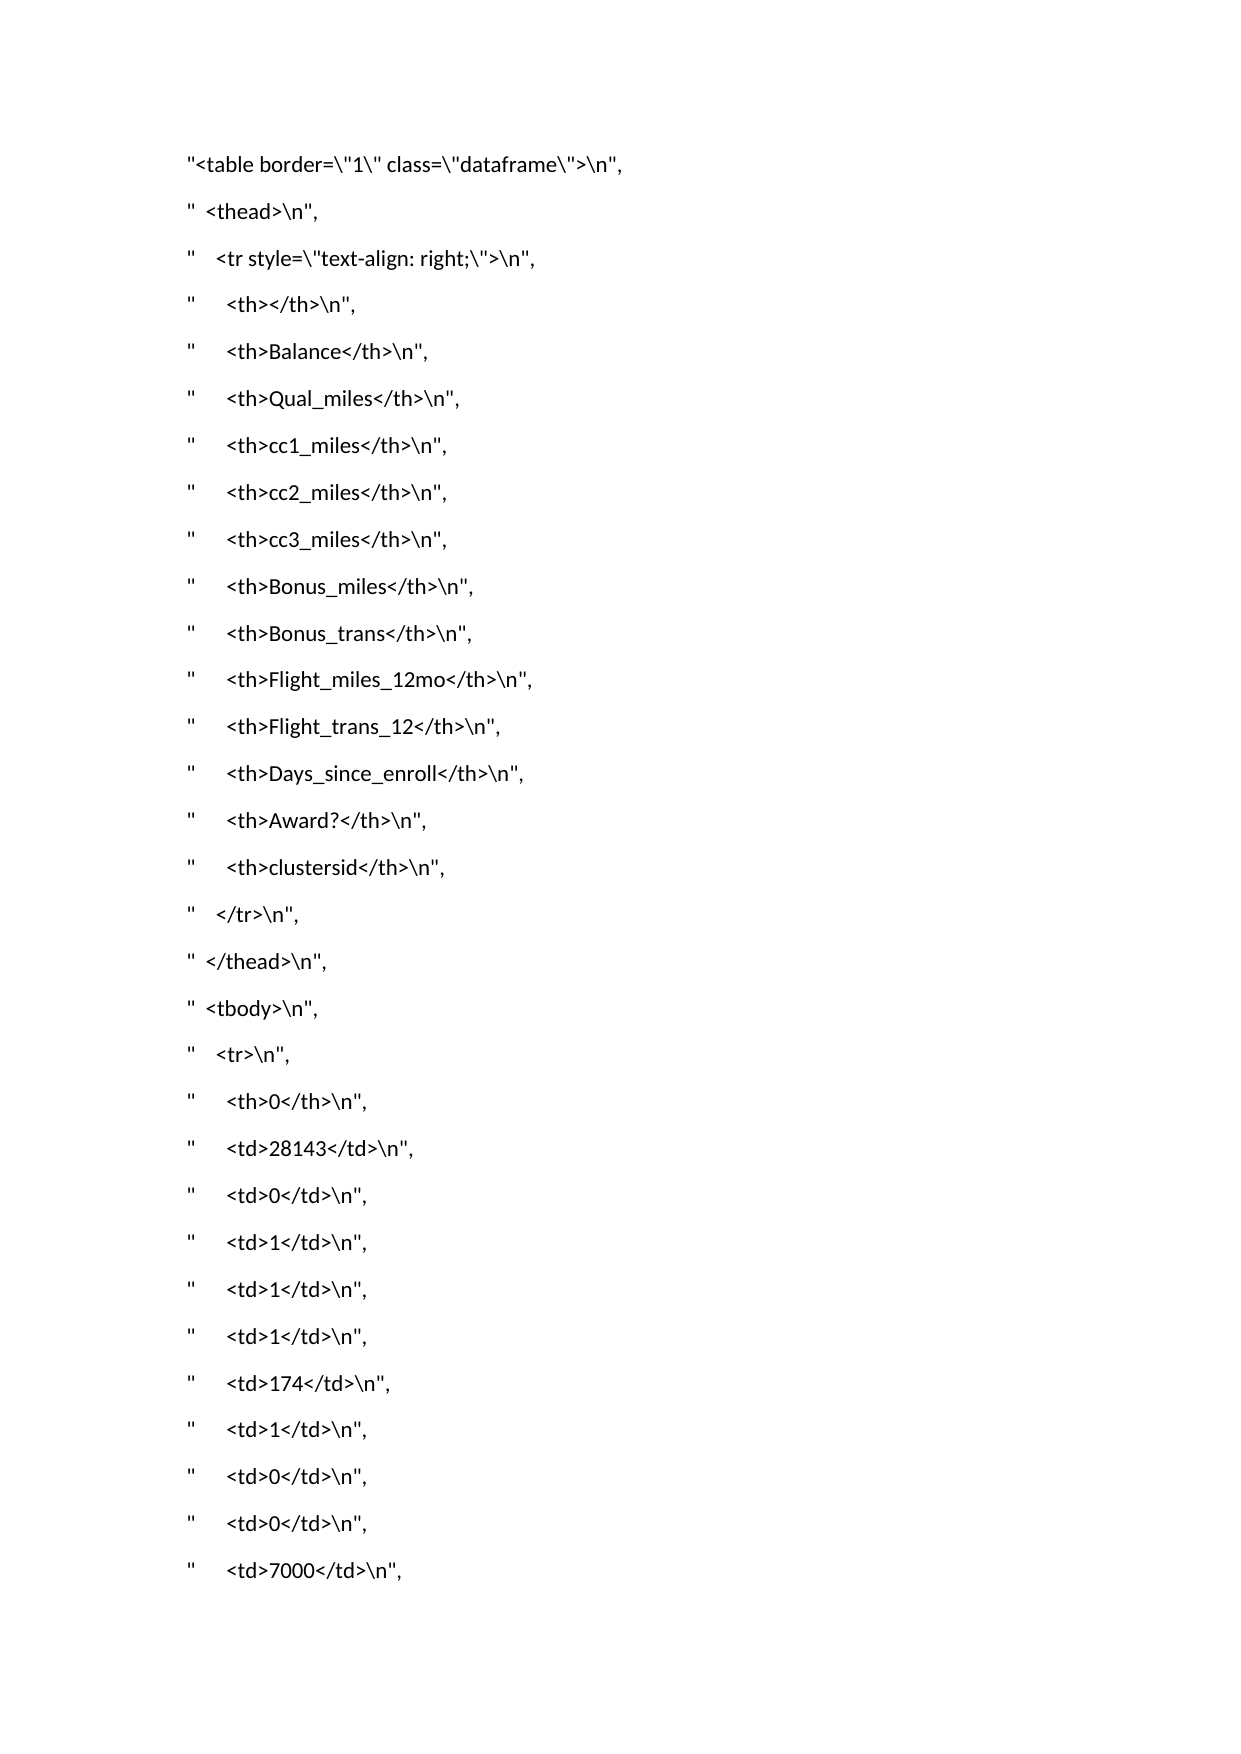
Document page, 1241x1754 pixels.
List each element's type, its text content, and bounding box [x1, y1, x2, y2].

text " <th>cc2_miles</th>\n", [150, 478, 1090, 506]
text "<table border=\"1\" class=\"dataframe\">\n", [150, 150, 1090, 178]
text " <td>0</td>\n", [150, 1462, 1090, 1491]
text " <th>cc1_miles</th>\n", [150, 431, 1090, 459]
text " <tbody>\n", [150, 994, 1090, 1022]
text " <th>Qual_miles</th>\n", [150, 384, 1090, 412]
text " <th>Award?</th>\n", [150, 806, 1090, 834]
text " </thead>\n", [150, 947, 1090, 975]
text " <tr style=\"text-align: right;\">\n", [150, 244, 1090, 272]
text " <th>Bonus_miles</th>\n", [150, 572, 1090, 600]
text " <th>Bonus_trans</th>\n", [150, 619, 1090, 647]
text " <td>0</td>\n", [150, 1181, 1090, 1209]
text " <td>0</td>\n", [150, 1509, 1090, 1537]
text " <th>Days_since_enroll</th>\n", [150, 759, 1090, 787]
text " <th>cc3_miles</th>\n", [150, 525, 1090, 553]
text " <th>Balance</th>\n", [150, 337, 1090, 366]
text " <tr>\n", [150, 1041, 1090, 1069]
text " <th>Flight_trans_12</th>\n", [150, 712, 1090, 741]
text " <td>7000</td>\n", [150, 1556, 1090, 1584]
text " <th>0</th>\n", [150, 1087, 1090, 1116]
text " <thead>\n", [150, 197, 1090, 225]
text " <th>clustersid</th>\n", [150, 853, 1090, 881]
text " <th></th>\n", [150, 291, 1090, 319]
text " <td>174</td>\n", [150, 1369, 1090, 1397]
text " <td>1</td>\n", [150, 1275, 1090, 1303]
text " <td>28143</td>\n", [150, 1134, 1090, 1162]
text " </tr>\n", [150, 900, 1090, 928]
text " <td>1</td>\n", [150, 1228, 1090, 1256]
text " <th>Flight_miles_12mo</th>\n", [150, 666, 1090, 694]
text " <td>1</td>\n", [150, 1416, 1090, 1444]
text " <td>1</td>\n", [150, 1322, 1090, 1350]
